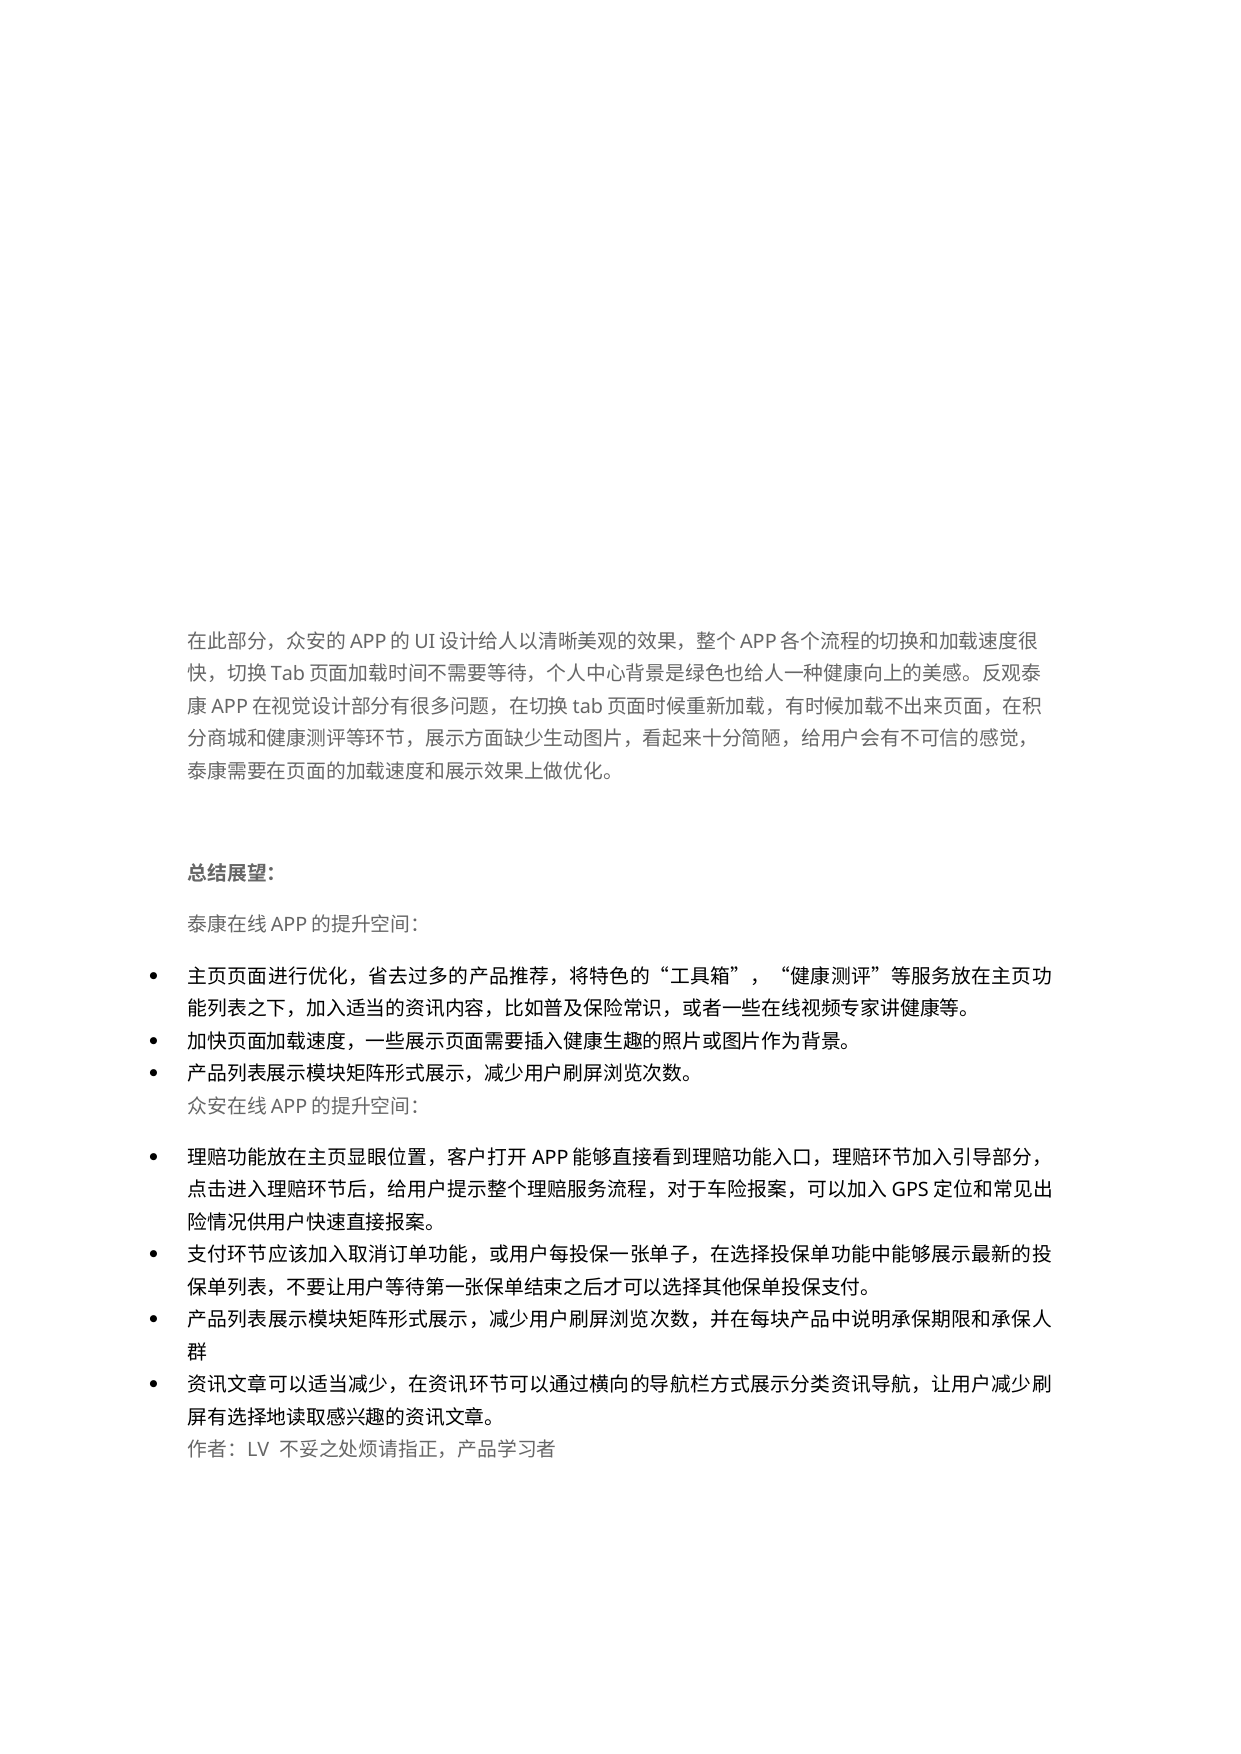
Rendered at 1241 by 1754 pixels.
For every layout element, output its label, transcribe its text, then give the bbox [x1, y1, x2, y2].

text 总结展望： [187, 856, 1053, 888]
list 主页页面进行优化，省去过多的产品推荐，将特色的“工具箱”，“健康测评”等服务放在主页功能列表之下，加入适当的资讯内容，比如普及保险常识，或者一些在线视频专家讲健康等。 [150, 958, 1053, 1023]
list 支付环节应该加入取消订单功能，或用户每投保一张单子，在选择投保单功能中能够展示最新的投保单列表，不要让用户等待第一张保单结束之后才可以选择其他保单投保支付。 [150, 1237, 1053, 1302]
list 资讯文章可以适当减少，在资讯环节可以通过横向的导航栏方式展示分类资讯导航，让用户减少刷屏有选择地读取感兴趣的资讯文章。 [150, 1367, 1053, 1432]
text 泰康在线APP的提升空间： [187, 907, 1053, 939]
list 理赔功能放在主页显眼位置，客户打开APP能够直接看到理赔功能入口，理赔环节加入引导部分，点击进入理赔环节后，给用户提示整个理赔服务流程，对于车险报案，可以加入GPS定位和常见出险情况供用户快速直接报案。 [150, 1139, 1053, 1237]
list 加快页面加载速度，一些展示页面需要插入健康生趣的照片或图片作为背景。 [150, 1023, 1053, 1056]
text 作者：LV 不妥之处烦请指正，产品学习者 [187, 1432, 1053, 1464]
list 产品列表展示模块矩阵形式展示，减少用户刷屏浏览次数。 [150, 1056, 1053, 1088]
text 在此部分，众安的APP的UI设计给人以清晰美观的效果，整个APP各个流程的切换和加载速度很快，切换Tab页面加载时间不需要等待，个人中心背景是绿色也给人一种健康向上的美感。反观泰康APP在视觉设计部分有很多问题，在切换tab页面时候重新加载，有时候加载不出来页面，在积分商城和健康测评等环节，展示方面缺少生动图片，看起来十分简陋，给用户会有不可信的感觉，泰康需要在页面的加载速度和展示效果上做优化。 [187, 623, 1053, 786]
text 众安在线APP的提升空间： [187, 1088, 1053, 1121]
list 产品列表展示模块矩阵形式展示，减少用户刷屏浏览次数，并在每块产品中说明承保期限和承保人群 [150, 1302, 1053, 1367]
